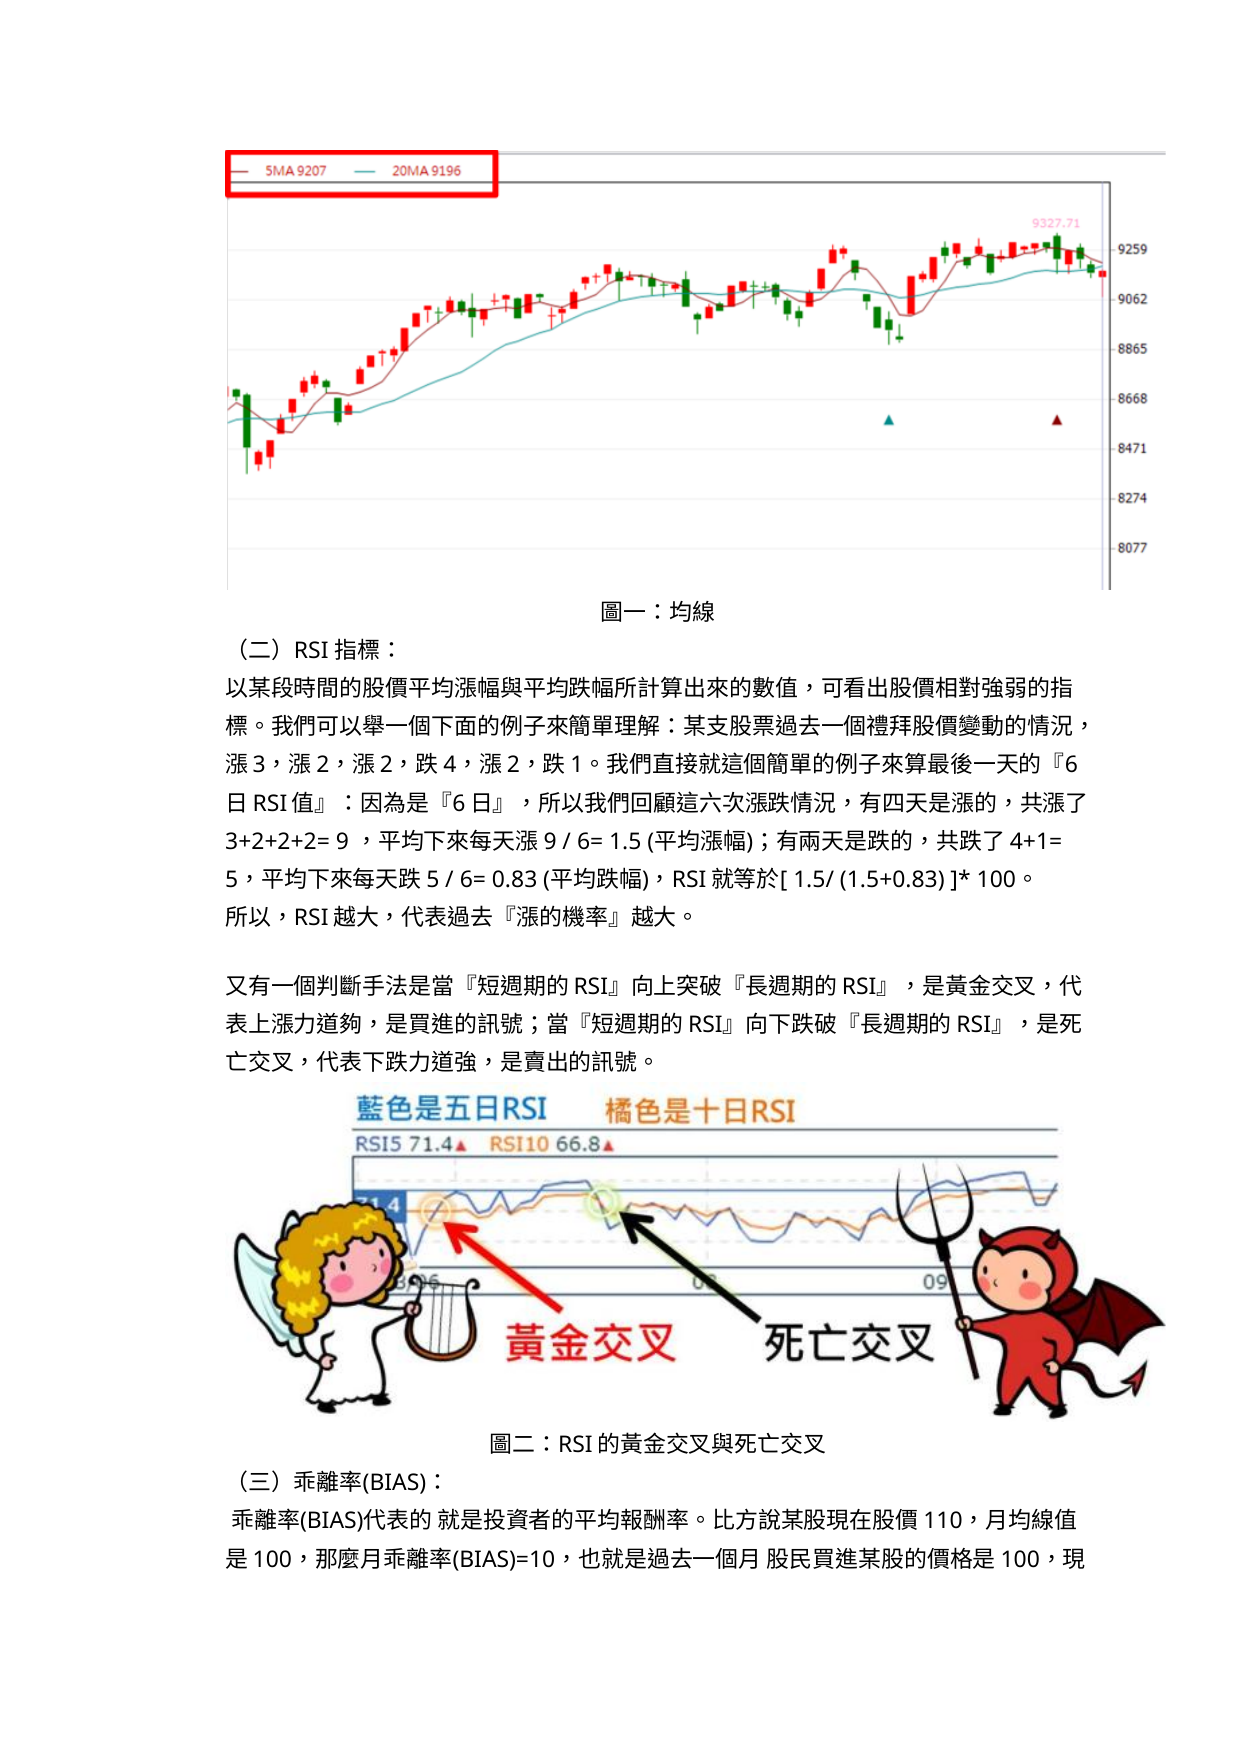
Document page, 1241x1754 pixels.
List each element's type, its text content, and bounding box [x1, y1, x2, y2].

text （二）RSI 指標： [225, 632, 1090, 665]
text （三）乖離率(BIAS)： [225, 1464, 1090, 1497]
text 所以，RSI越大，代表過去『漲的機率』越大。 [225, 899, 1090, 932]
picture [225, 150, 1166, 590]
text 圖一：均線 [225, 593, 1090, 627]
text 以某段時間的股價平均漲幅與平均跌幅所計算出來的數值，可看出股價相對強弱的指標。我們可以舉一個下面的例子來簡單理解：某支股票過去一個禮拜股價變動的情況，漲3，漲2，漲2，跌4，漲2，跌1。我們直接就這個簡單的例子來算最後一天的『6日RSI值』：因為是『6日』，所以我們回顧這六次漲跌情況，有四天是漲的，共漲了3+2+2+2= 9 ，平均下來每天漲 9 / 6= 1.5 (平均漲幅)；有兩天是跌的，共跌了4+1= 5，平均下來每天跌5 / 6= 0.83 (平均跌幅)，RSI就等於[ 1.5/ (1.5+0.83) ]* 100。 [225, 670, 1090, 894]
picture [225, 1082, 1166, 1422]
text 圖二：RSI的黃金交叉與死亡交叉 [225, 1426, 1090, 1459]
text 又有一個判斷手法是當『短週期的RSI』向上突破『長週期的RSI』，是黃金交叉，代表上漲力道夠，是買進的訊號；當『短週期的RSI』向下跌破『長週期的RSI』，是死亡交叉，代表下跌力道強，是賣出的訊號。 [225, 968, 1090, 1077]
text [225, 1502, 1090, 1574]
